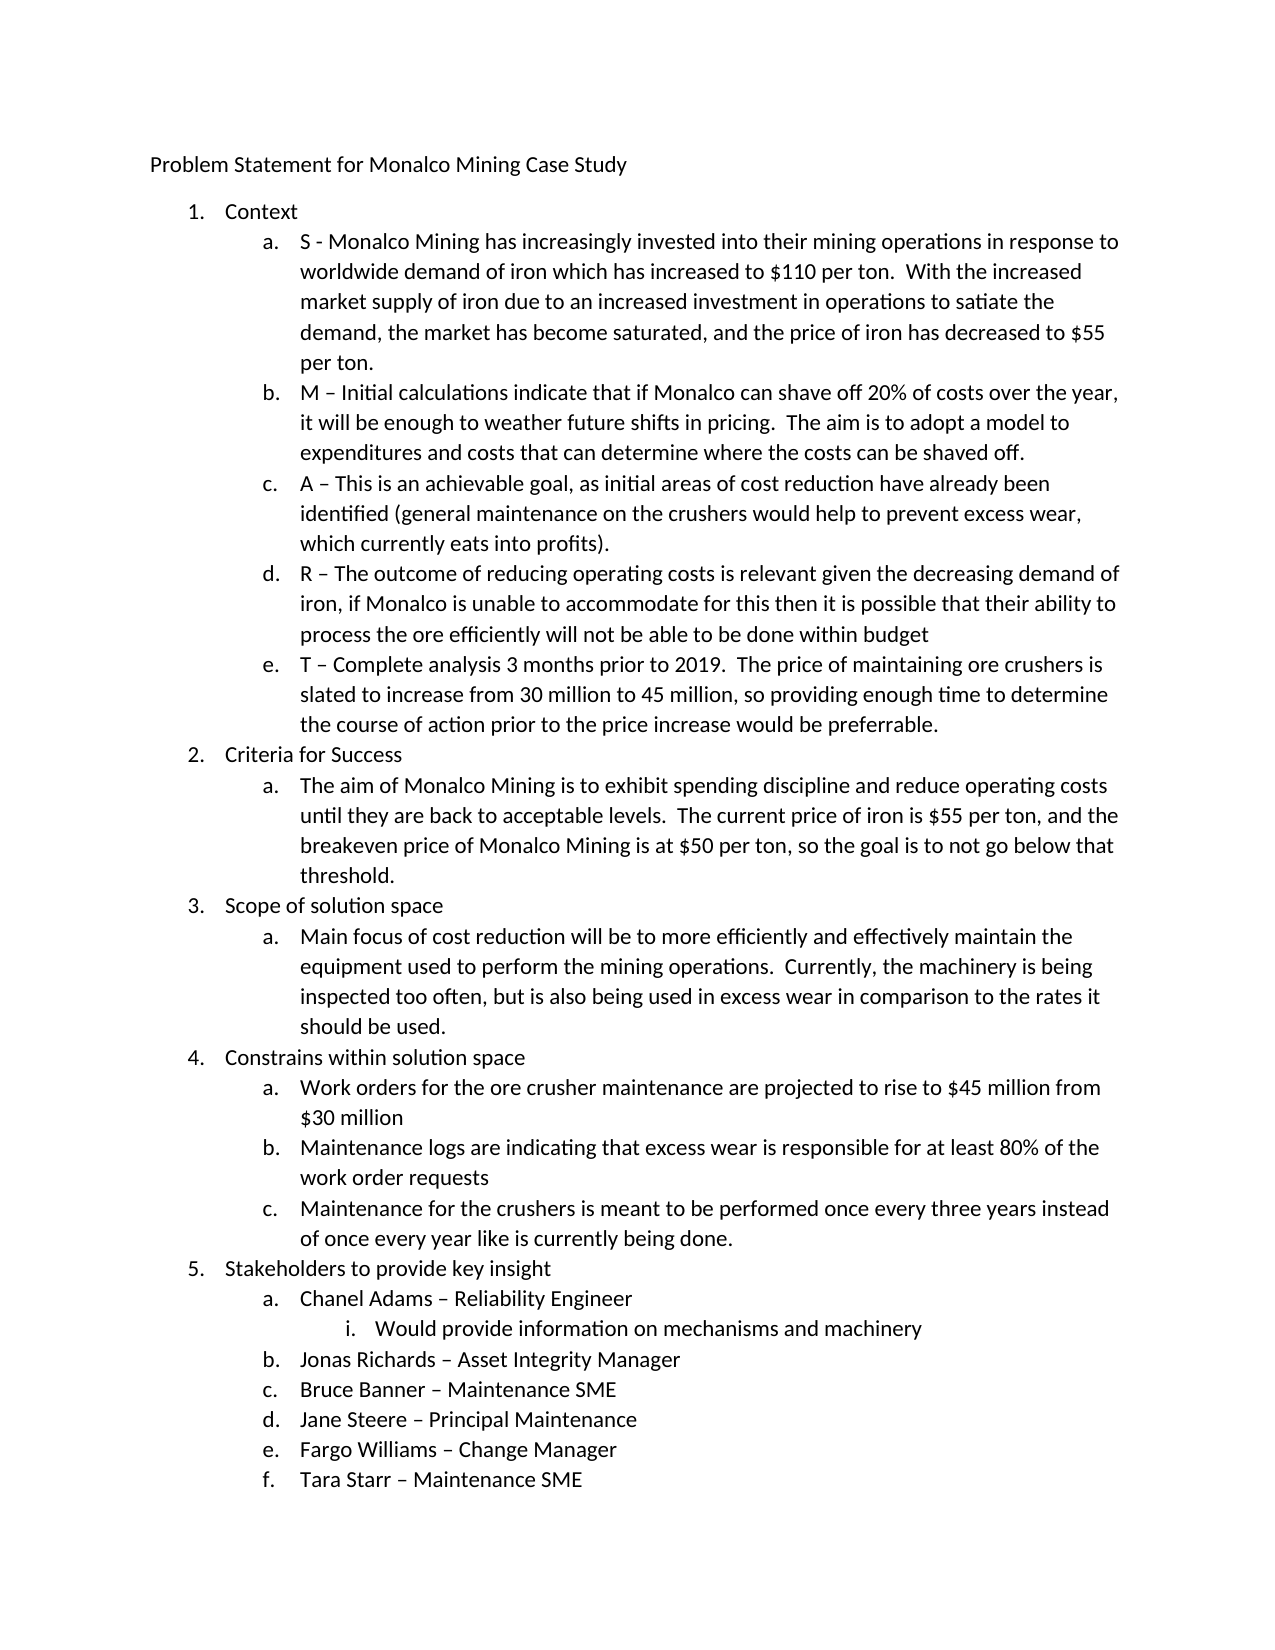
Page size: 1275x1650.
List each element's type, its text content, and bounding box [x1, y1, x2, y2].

list Chanel Adams – Reliability Engineer [262, 1284, 1125, 1312]
list Maintenance for the crushers is meant to be performed once every three years instead of once every year like is currently being done. [262, 1194, 1125, 1252]
list Jane Steere – Principal Maintenance [262, 1405, 1125, 1433]
list The aim of Monalco Mining is to exhibit spending discipline and reduce operating costs until they are back to acceptable levels. The current price of iron is $55 per ton, and the breakeven price of Monalco Mining is at $50 per ton, so the goal is to not go below that threshold. [262, 771, 1125, 889]
list Scope of solution space [187, 892, 1125, 920]
list Stakeholders to provide key insight [187, 1254, 1125, 1282]
list S - Monalco Mining has increasingly invested into their mining operations in response to worldwide demand of iron which has increased to $110 per ton. With the increased market supply of iron due to an increased investment in operations to satiate the demand, the market has become saturated, and the price of iron has decreased to $55 per ton. [262, 227, 1125, 376]
list T – Complete analysis 3 months prior to 2019. The price of maintaining ore crushers is slated to increase from 30 million to 45 million, so providing enough time to determine the course of action prior to the price increase would be preferrable. [262, 650, 1125, 738]
list Constrains within solution space [187, 1043, 1125, 1071]
list A – This is an achievable goal, as initial areas of cost reduction have already been identified (general maintenance on the crushers would help to prevent excess wear, which currently eats into profits). [262, 469, 1125, 557]
list Would provide information on mechanisms and machinery [356, 1314, 1125, 1343]
list Work orders for the ore crusher maintenance are projected to rise to $45 million from $30 million [262, 1073, 1125, 1131]
list Tara Starr – Maintenance SME [262, 1466, 1125, 1494]
list Fargo Williams – Change Manager [262, 1435, 1125, 1463]
list M – Initial calculations indicate that if Monalco can shave off 20% of costs over the year, it will be enough to weather future shifts in pricing. The aim is to adopt a model to expenditures and costs that can determine where the costs can be shaved off. [262, 378, 1125, 467]
list Bruce Banner – Maintenance SME [262, 1375, 1125, 1403]
list Maintenance logs are indicating that excess wear is responsible for at least 80% of the work order requests [262, 1133, 1125, 1192]
list R – The outcome of reducing operating costs is relevant given the decreasing demand of iron, if Monalco is unable to accommodate for this then it is possible that their ability to process the ore efficiently will not be able to be done within budget [262, 559, 1125, 648]
list Criteria for Success [187, 741, 1125, 769]
list Main focus of cost reduction will be to more efficiently and effectively maintain the equipment used to perform the mining operations. Currently, the machinery is being inspected too often, but is also being used in excess wear in comparison to the rates it should be used. [262, 922, 1125, 1041]
text Problem Statement for Monalco Mining Case Study [150, 150, 1125, 178]
list Context [187, 197, 1125, 225]
list Jonas Richards – Asset Integrity Manager [262, 1345, 1125, 1373]
